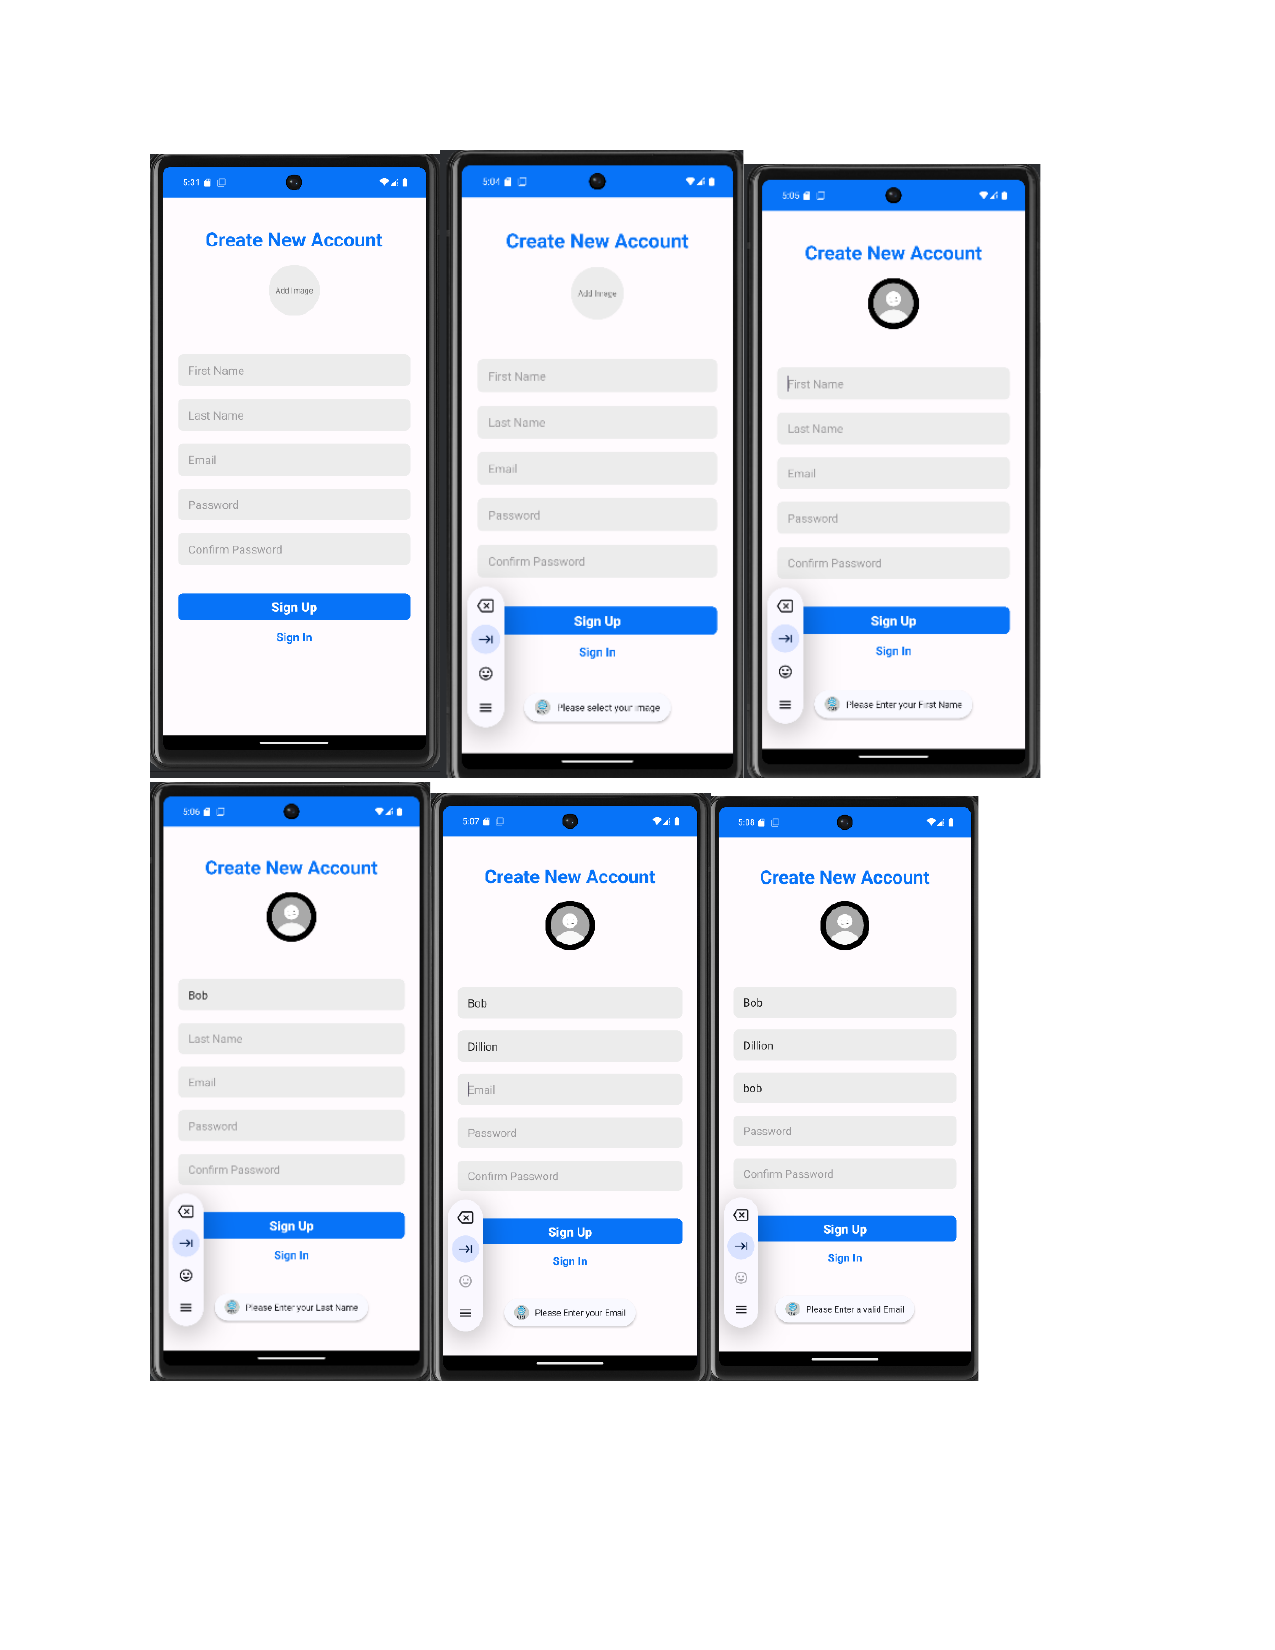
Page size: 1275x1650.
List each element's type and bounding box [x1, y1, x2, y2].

picture [150, 150, 1041, 778]
picture [150, 782, 979, 1381]
